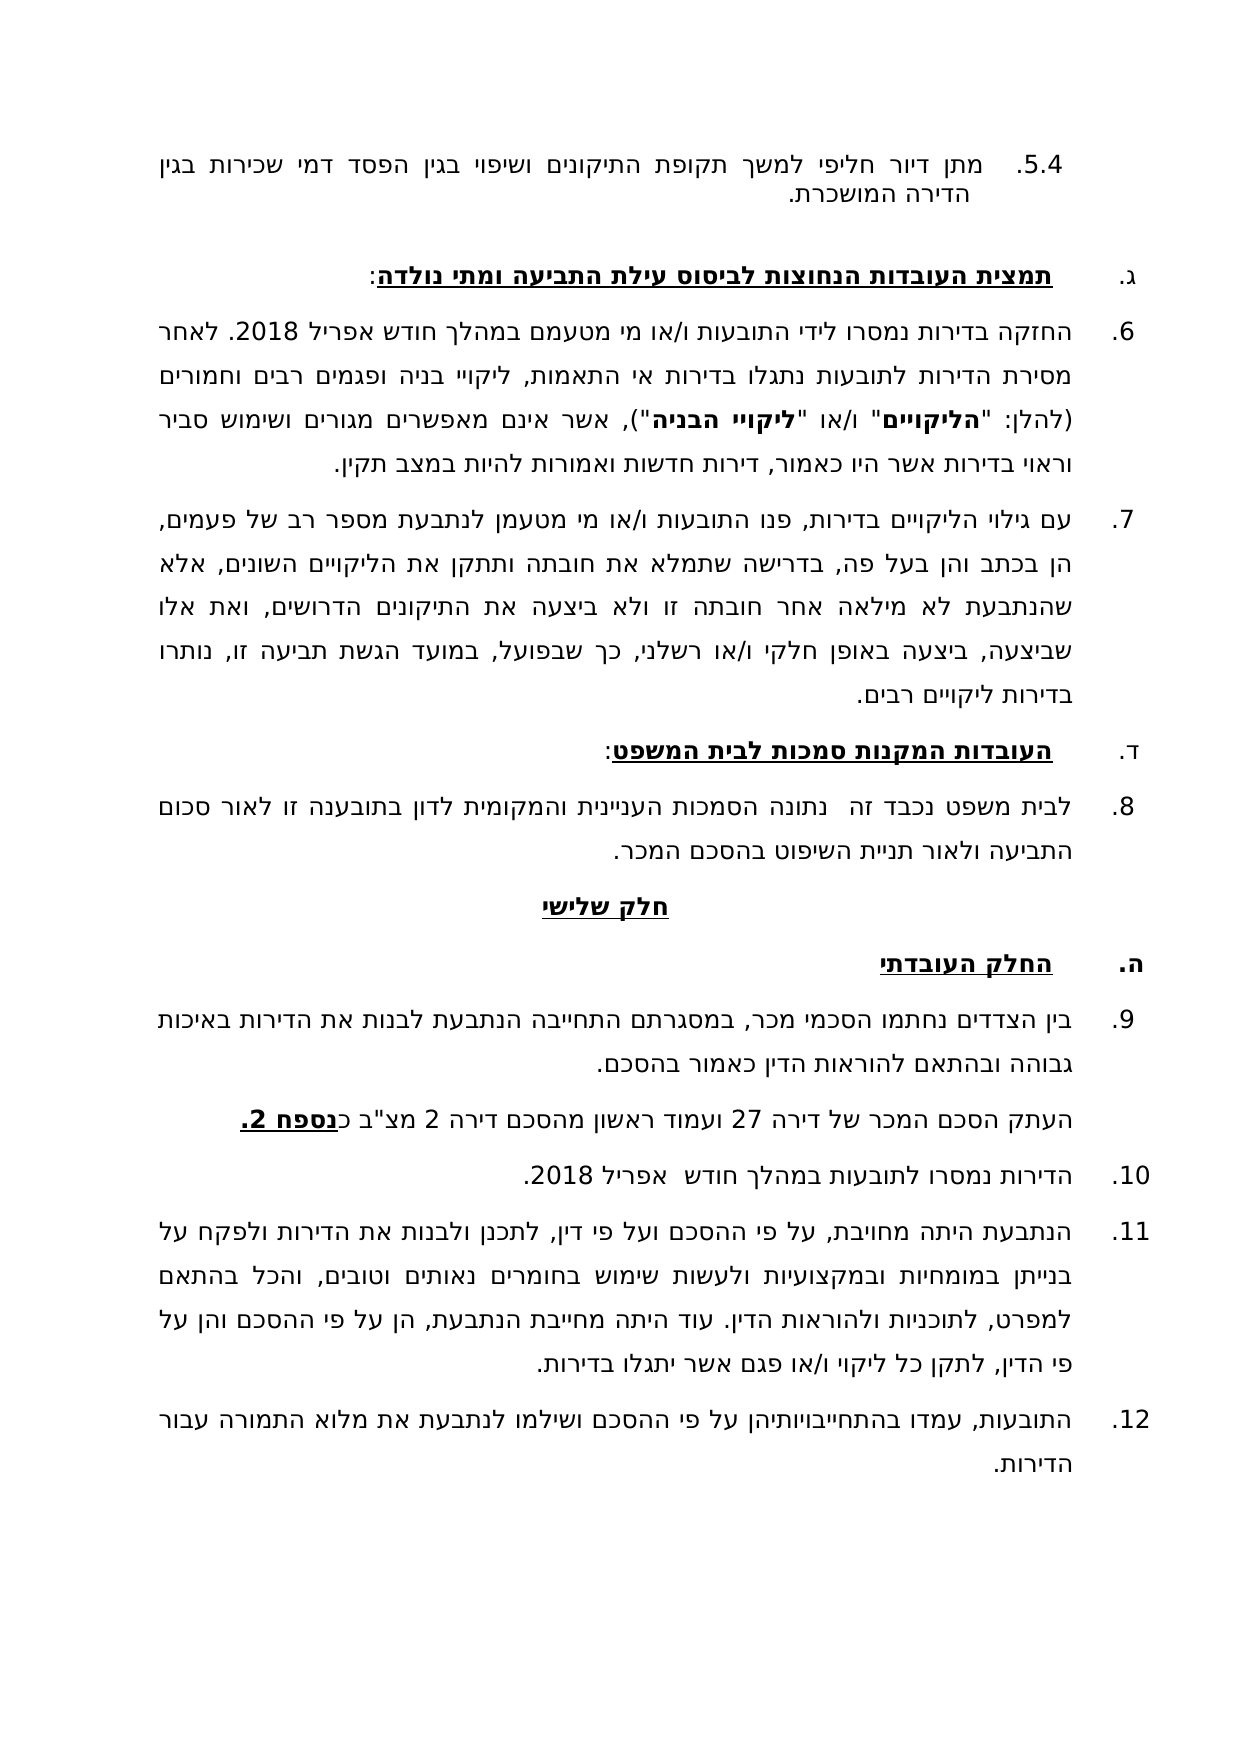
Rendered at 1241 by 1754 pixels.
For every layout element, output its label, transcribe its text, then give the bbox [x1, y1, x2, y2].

list לבית משפט נכבד זה נתונה הסמכות העניינית והמקומית לדון בתובענה זו לאור סכום התביעה ולאור תניית השיפוט בהסכם המכר. [158, 793, 1111, 866]
list העובדות המקנות סמכות לבית המשפט: [158, 736, 1118, 766]
text חלק שלישי [158, 893, 1053, 922]
list מתן דיור חליפי למשך תקופת התיקונים ושיפוי בגין הפסד דמי שכירות בגין הדירה המושכרת. [158, 150, 1016, 208]
list העתק הסכם המכר של דירה 27 ועמוד ראשון מהסכם דירה 2 מצ"ב כנספח 2. [158, 1105, 1073, 1134]
list תמצית העובדות הנחוצות לביסוס עילת התביעה ומתי נולדה: [158, 261, 1118, 291]
list החלק העובדתי [158, 949, 1118, 978]
list הדירות נמסרו לתובעות במהלך חודש אפריל 2018. [158, 1161, 1111, 1191]
list עם גילוי הליקויים בדירות, פנו התובעות ו/או מי מטעמן לנתבעת מספר רב של פעמים, הן בכתב והן בעל פה, בדרישה שתמלא את חובתה ותתקן את הליקויים השונים, אלא שהנתבעת לא מילאה אחר חובתה זו ולא ביצעה את התיקונים הדרושים, ואת אלו שביצעה, ביצעה באופן חלקי ו/או רשלני, כך שבפועל, במועד הגשת תביעה זו, נותרו בדירות ליקויים רבים. [158, 505, 1111, 709]
list החזקה בדירות נמסרו לידי התובעות ו/או מי מטעמם במהלך חודש אפריל 2018. לאחר מסירת הדירות לתובעות נתגלו בדירות אי התאמות, ליקויי בניה ופגמים רבים וחמורים (להלן: "הליקויים" ו/או "ליקויי הבניה"), אשר אינם מאפשרים מגורים ושימוש סביר וראוי בדירות אשר היו כאמור, דירות חדשות ואמורות להיות במצב תקין. [158, 318, 1111, 478]
list בין הצדדים נחתמו הסכמי מכר, במסגרתם התחייבה הנתבעת לבנות את הדירות באיכות גבוהה ובהתאם להוראות הדין כאמור בהסכם. [158, 1005, 1111, 1078]
list התובעות, עמדו בהתחייבויותיהן על פי ההסכם ושילמו לנתבעת את מלוא התמורה עבור הדירות. [158, 1405, 1111, 1478]
list הנתבעת היתה מחויבת, על פי ההסכם ועל פי דין, לתכנן ולבנות את הדירות ולפקח על בנייתן במומחיות ובמקצועיות ולעשות שימוש בחומרים נאותים וטובים, והכל בהתאם למפרט, לתוכניות ולהוראות הדין. עוד היתה מחייבת הנתבעת, הן על פי ההסכם והן על פי הדין, לתקן כל ליקוי ו/או פגם אשר יתגלו בדירות. [158, 1218, 1111, 1378]
